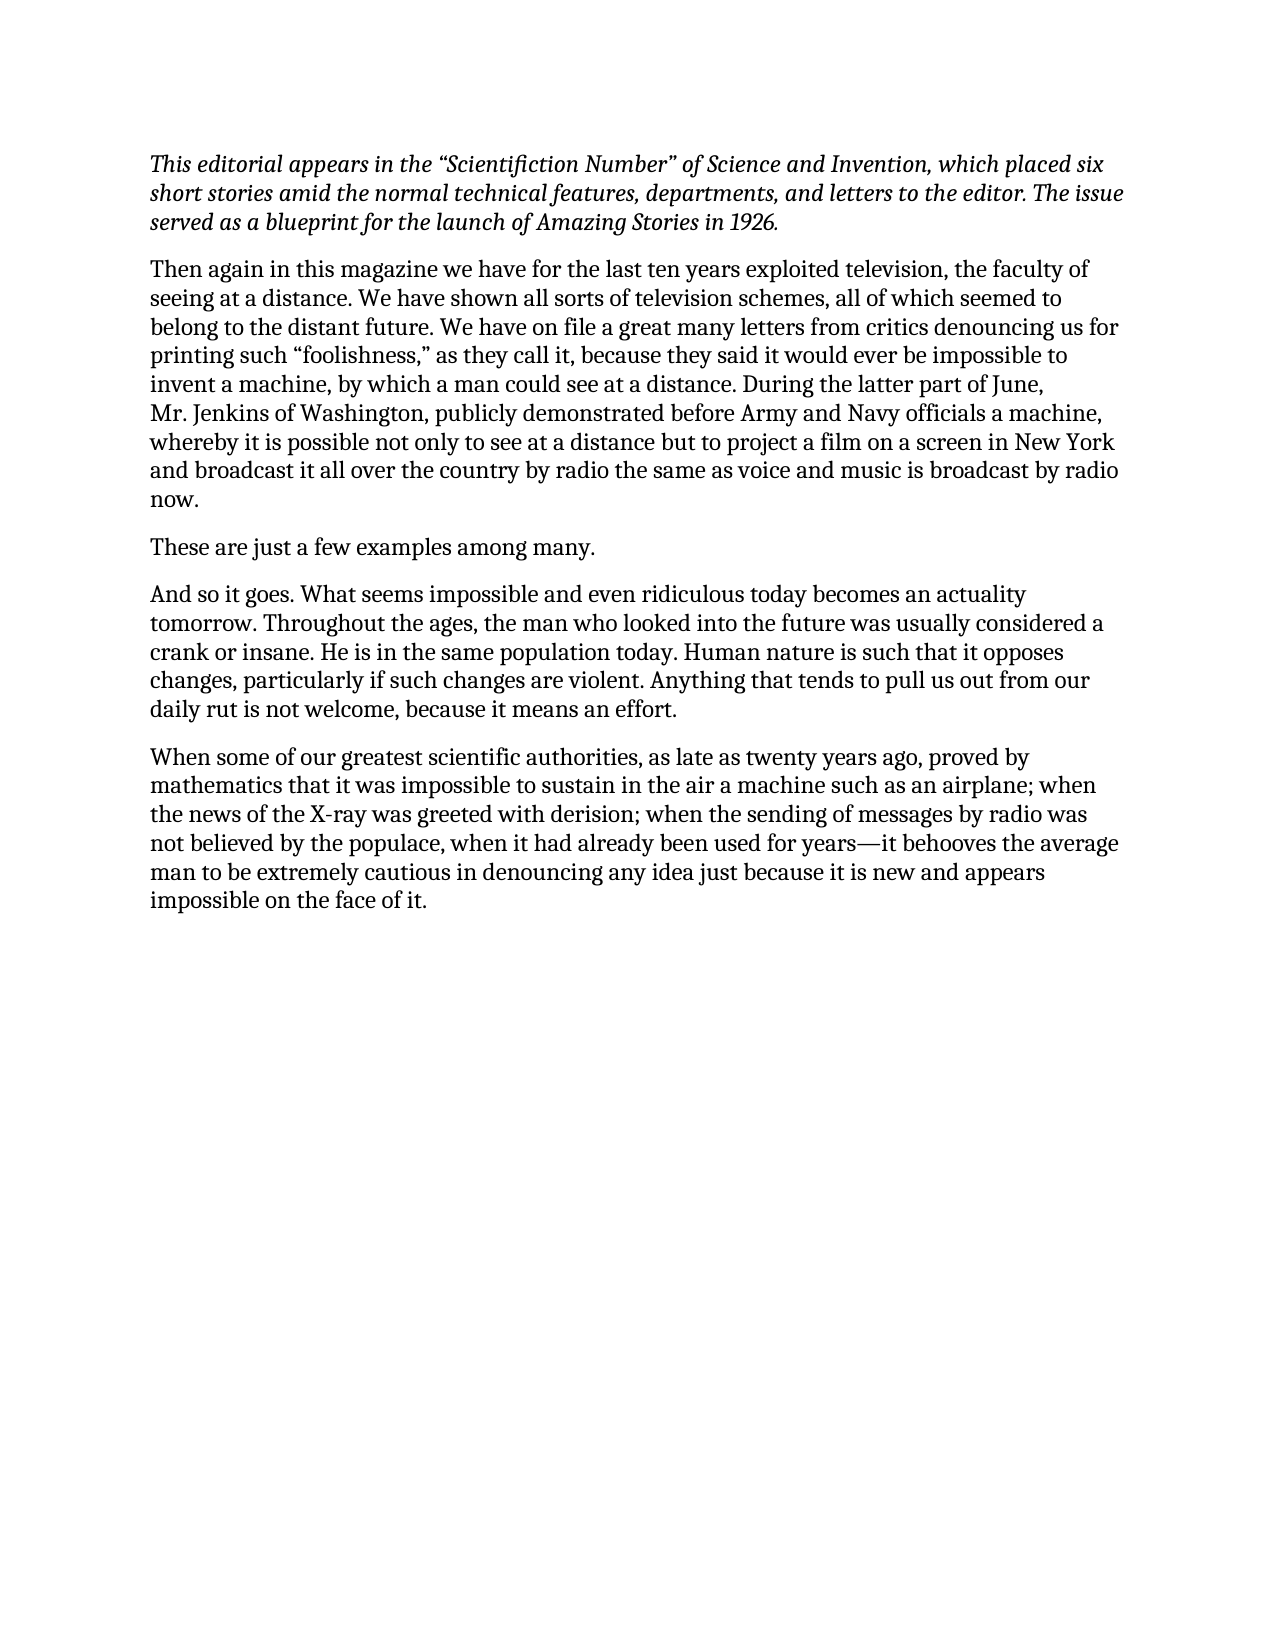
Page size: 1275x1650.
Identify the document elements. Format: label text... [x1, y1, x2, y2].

text These are just a few examples among many. [150, 532, 1125, 561]
text And so it goes. What seems impossible and even ridiculous today becomes an actuality tomorrow. Throughout the ages, the man who looked into the future was usually considered a crank or insane. He is in the same population today. Human nature is such that it opposes changes, particularly if such changes are violent. Anything that tends to pull us out from our daily rut is not welcome, because it means an effort. [150, 580, 1125, 724]
text When some of our greatest scientific authorities, as late as twenty years ago, proved by mathematics that it was impossible to sustain in the air a machine such as an airplane; when the news of the X-ray was greeted with derision; when the sending of messages by radio was not believed by the populace, when it had already been used for years—it behooves the average man to be extremely cautious in denouncing any idea just because it is new and appears impossible on the face of it. [150, 742, 1125, 915]
text This editorial appears in the “Scientifiction Number” of Science and Invention, which placed six short stories amid the normal technical features, departments, and letters to the editor. The issue served as a blueprint for the launch of Amazing Stories in 1926. [150, 150, 1125, 236]
